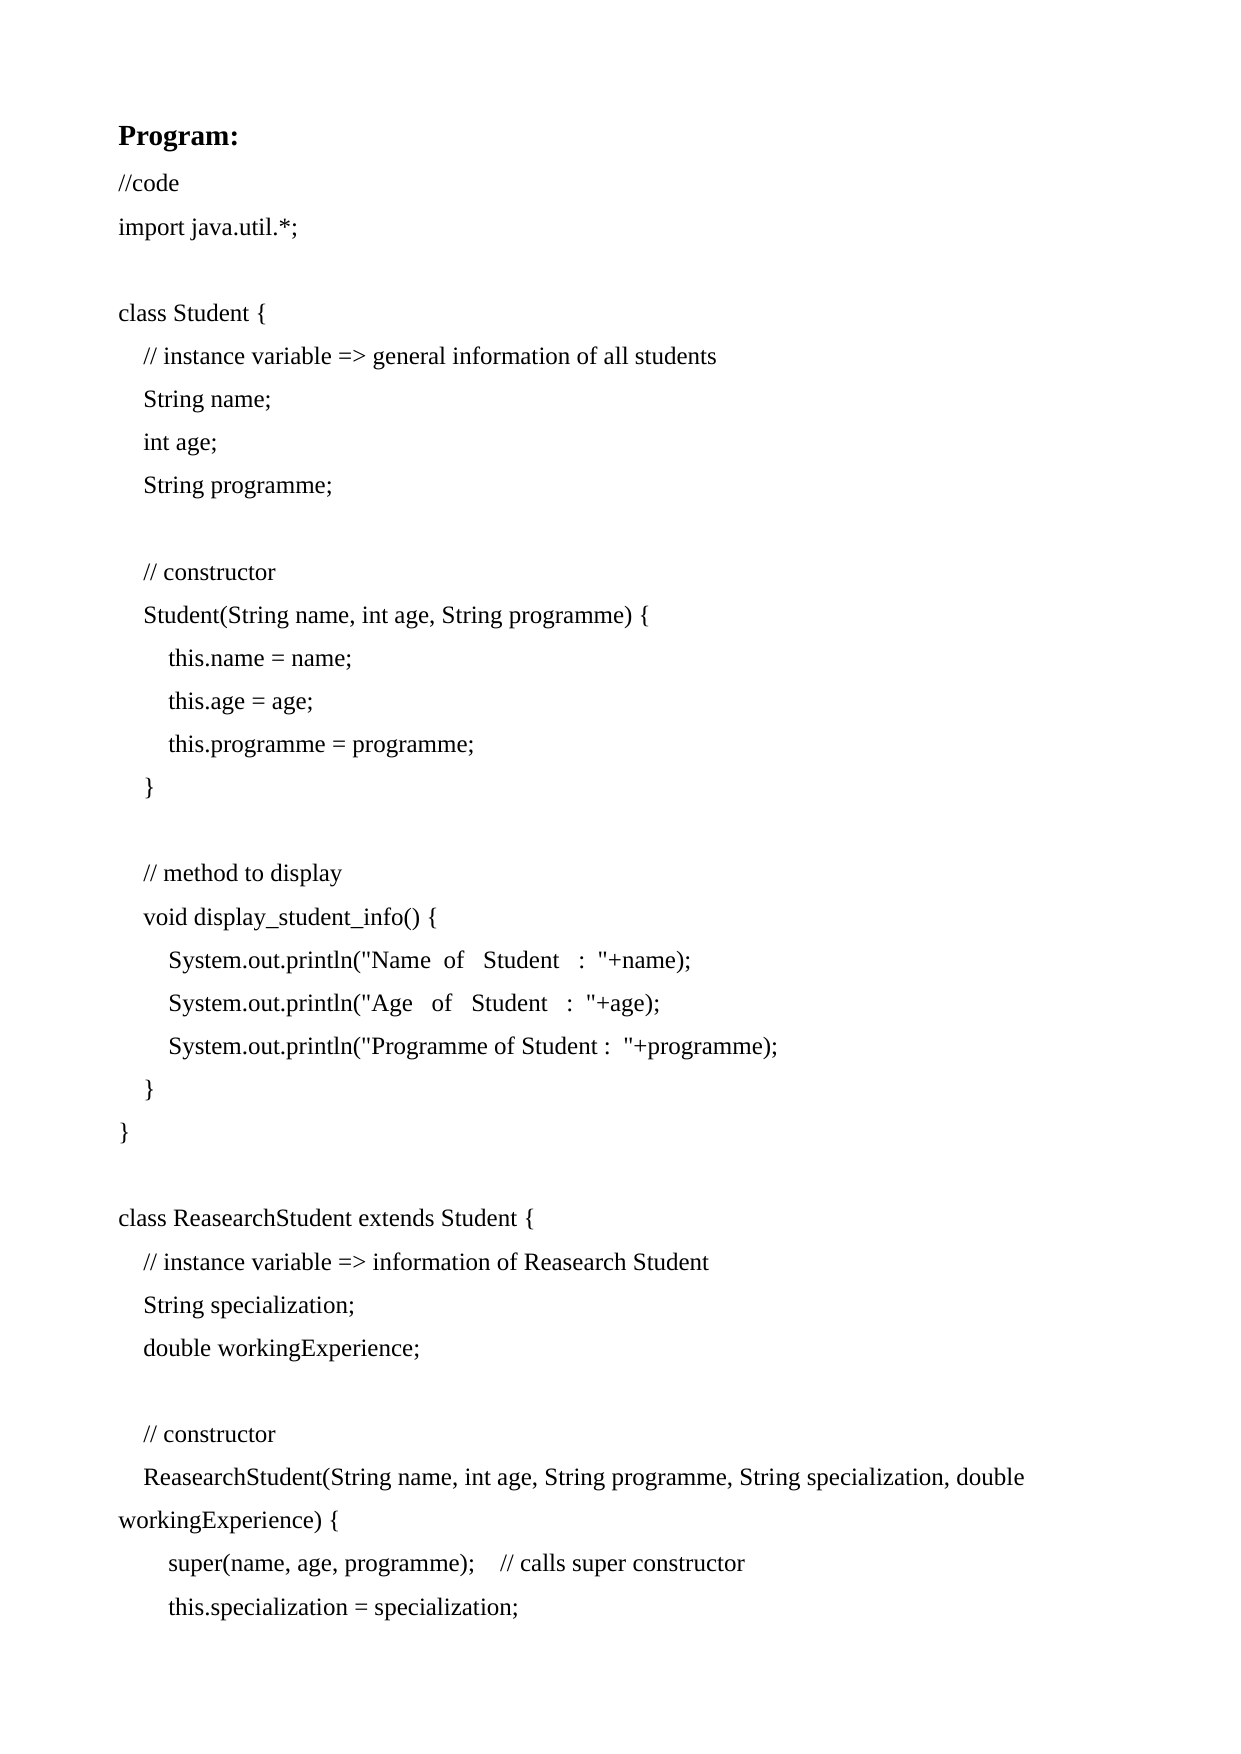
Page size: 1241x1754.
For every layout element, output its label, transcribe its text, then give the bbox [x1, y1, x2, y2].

text class Student { [118, 298, 1122, 327]
text double workingExperience; [118, 1333, 1122, 1362]
text Student(String name, int age, String programme) { [118, 600, 1122, 628]
text this.programme = programme; [118, 729, 1122, 758]
text // constructor [118, 557, 1122, 585]
text // constructor [118, 1419, 1122, 1448]
text super(name, age, programme); // calls super constructor [118, 1548, 1122, 1577]
text } [118, 1074, 1122, 1103]
text int age; [118, 427, 1122, 456]
text } [118, 1117, 1122, 1146]
text import java.util.*; [118, 212, 1122, 240]
text this.age = age; [118, 686, 1122, 715]
text ReasearchStudent(String name, int age, String programme, String specialization, double workingExperience) { [118, 1462, 1122, 1534]
text Program: [118, 118, 1122, 152]
text void display_student_info() { [118, 902, 1122, 930]
text this.specialization = specialization; [118, 1592, 1122, 1620]
text String name; [118, 384, 1122, 413]
text // method to display [118, 858, 1122, 887]
text // instance variable => information of Reasearch Student [118, 1247, 1122, 1275]
text //code [118, 168, 1122, 197]
text System.out.println("Age of Student : "+age); [118, 988, 1122, 1017]
text System.out.println("Programme of Student : "+programme); [118, 1031, 1122, 1060]
text String specialization; [118, 1290, 1122, 1318]
text System.out.println("Name of Student : "+name); [118, 945, 1122, 973]
text class ReasearchStudent extends Student { [118, 1203, 1122, 1232]
text this.name = name; [118, 643, 1122, 672]
text // instance variable => general information of all students [118, 341, 1122, 370]
text String programme; [118, 470, 1122, 499]
text } [118, 772, 1122, 801]
